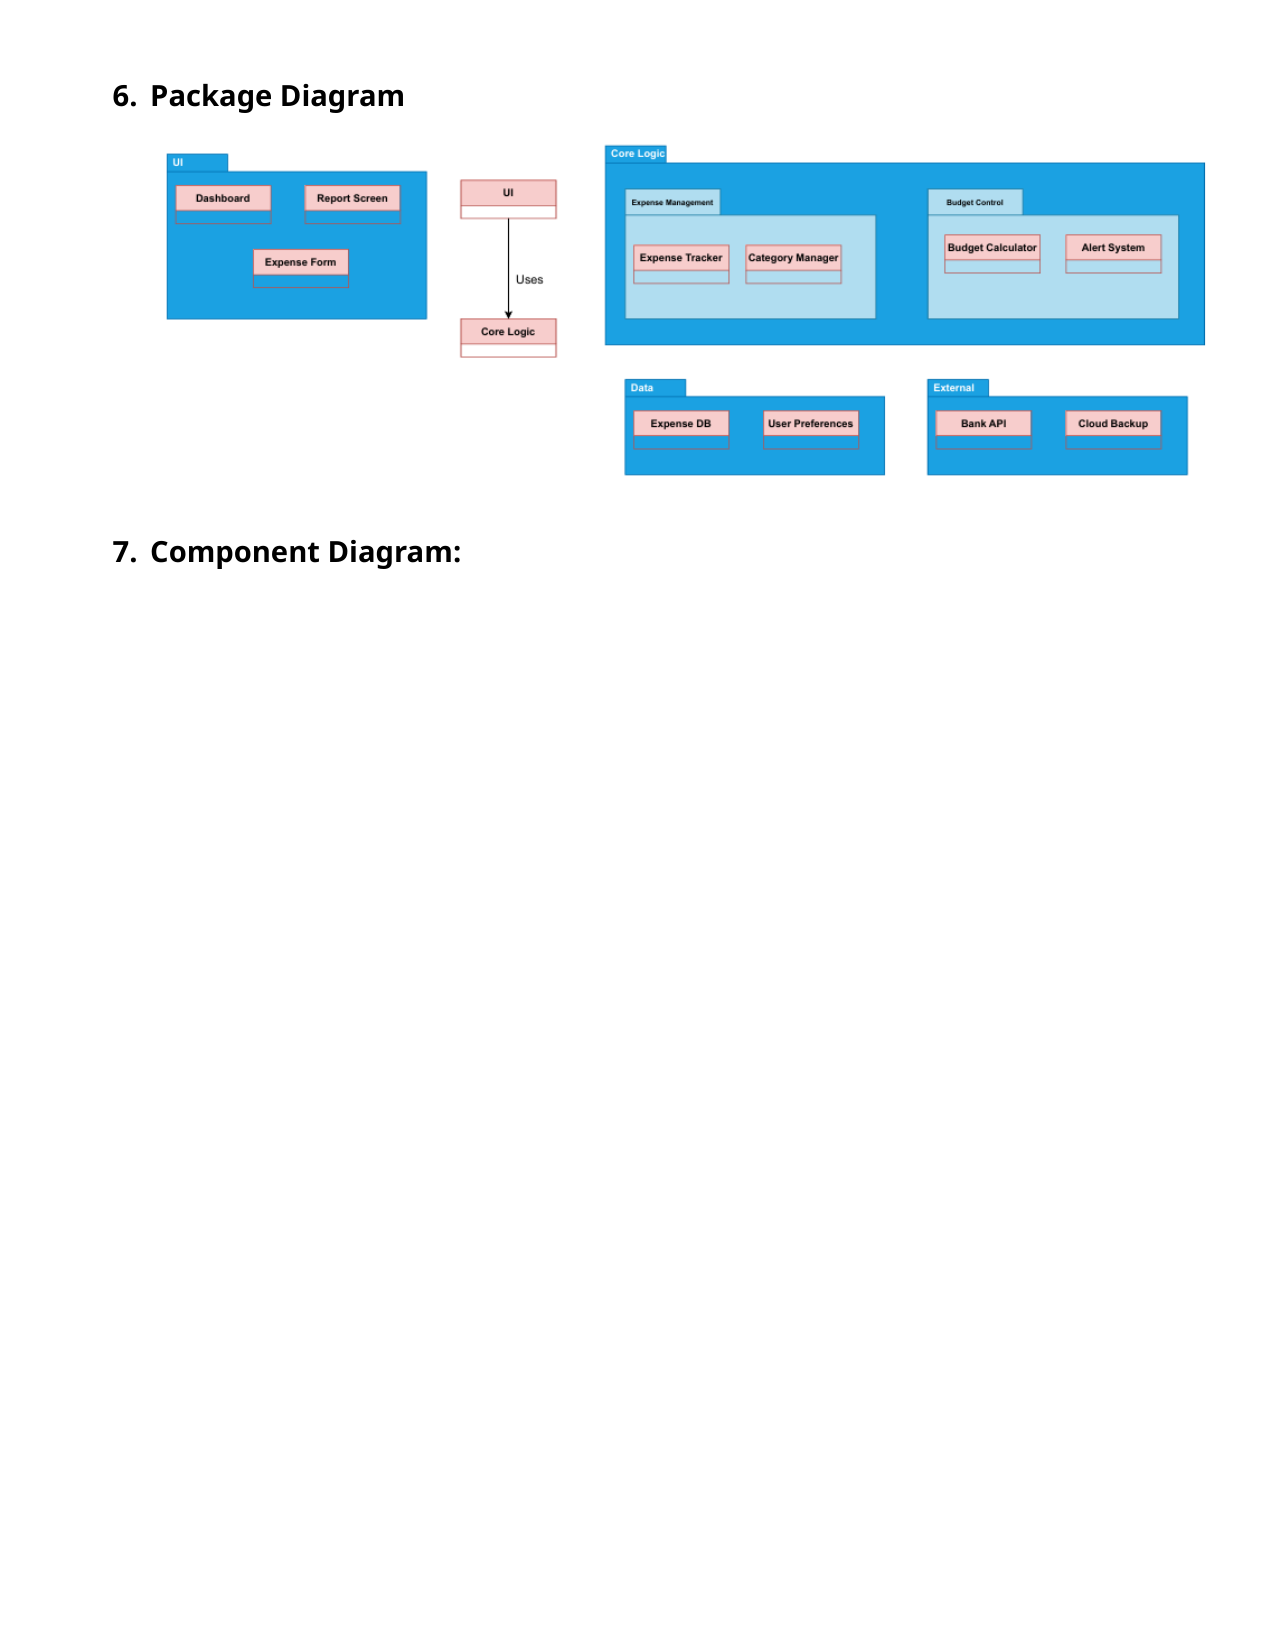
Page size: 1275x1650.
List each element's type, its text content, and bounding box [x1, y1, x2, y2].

picture [150, 120, 1223, 481]
list Package Diagram [112, 75, 1200, 115]
list Component Diagram: [112, 532, 1200, 571]
